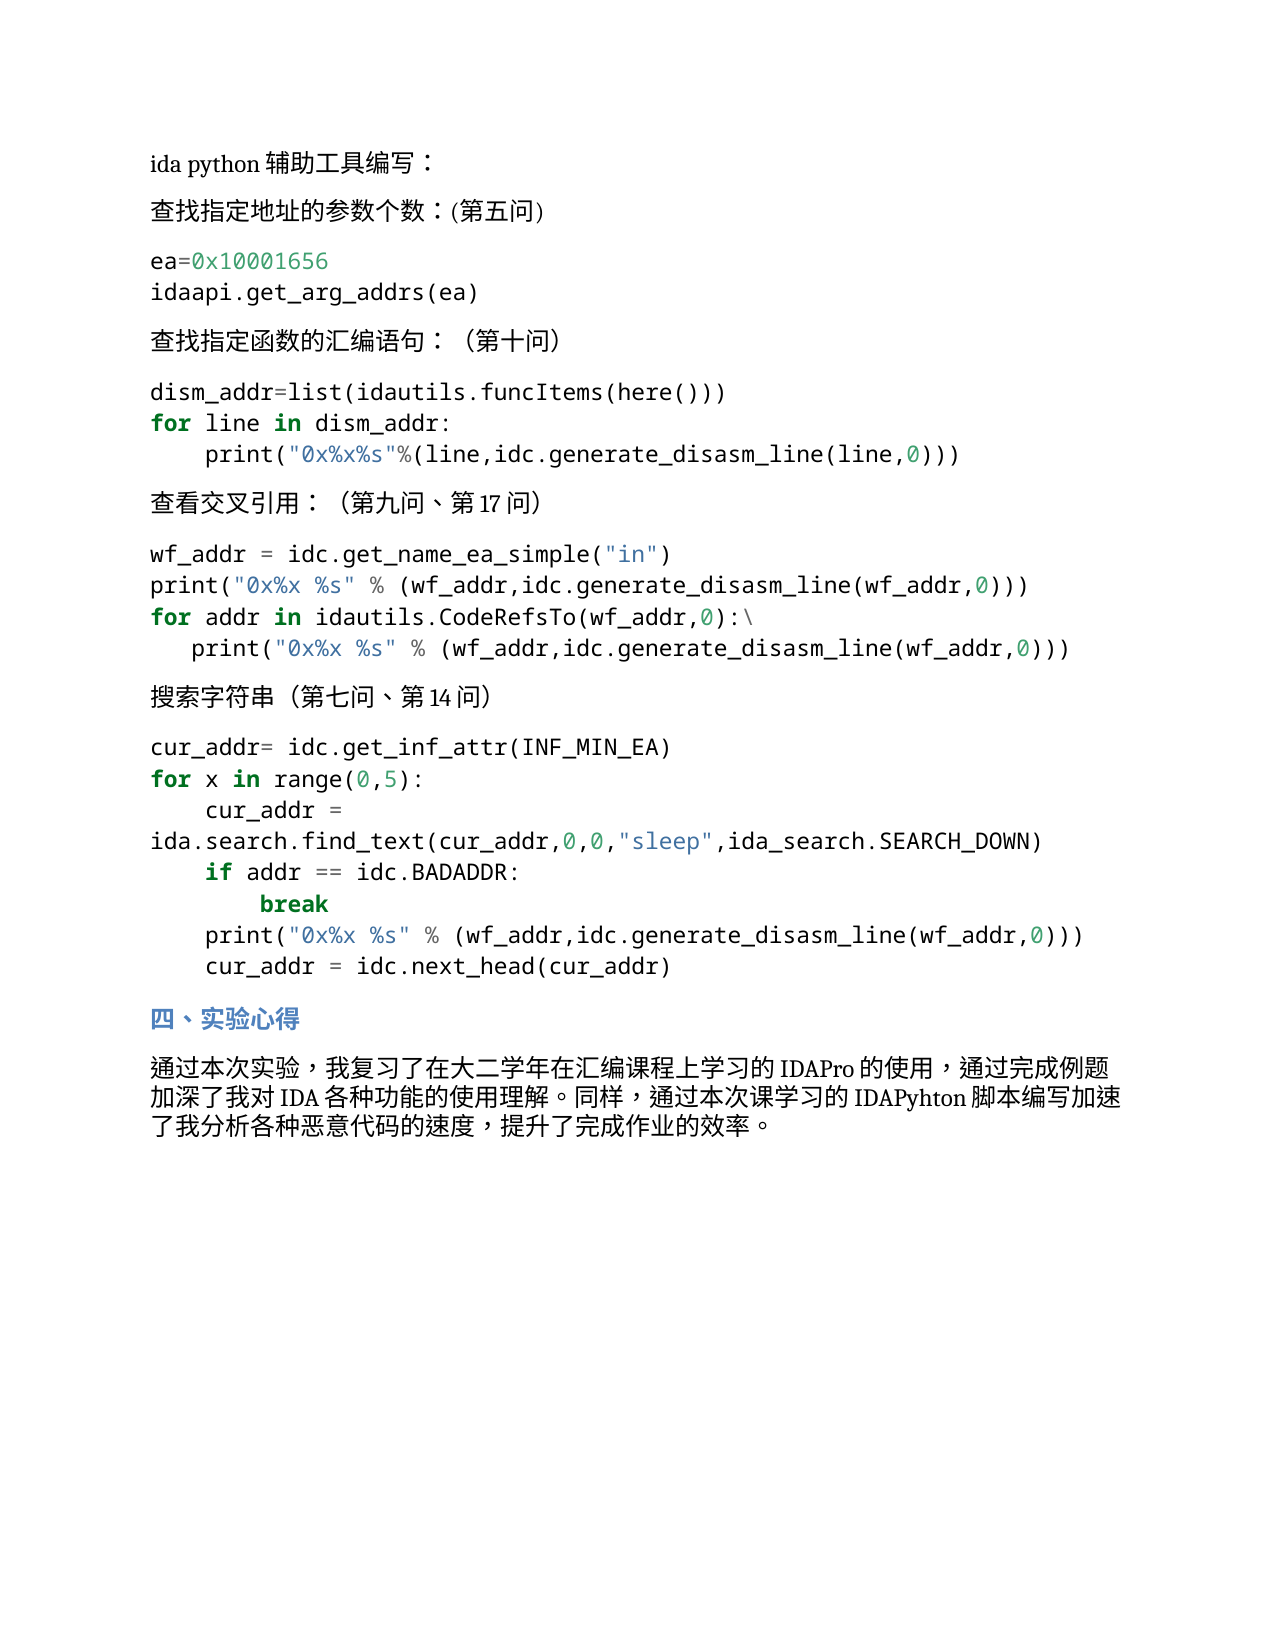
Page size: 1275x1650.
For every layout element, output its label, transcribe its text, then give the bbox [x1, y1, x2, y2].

text 搜索字符串（第七问、第14问） [150, 684, 1125, 712]
text wf_addr = idc.get_name_ea_simple("in") print("0x%x %s" % (wf_addr,idc.generate_disasm_line(wf_addr,0))) for addr in idautils.CodeRefsTo(wf_addr,0):\ print("0x%x %s" % (wf_addr,idc.generate_disasm_line(wf_addr,0))) [150, 538, 1125, 663]
text 查看交叉引用：（第九问、第17问） [150, 490, 1125, 519]
text ea=0x10001656 idaapi.get_arg_addrs(ea) [150, 245, 1125, 307]
text 查找指定函数的汇编语句：（第十问） [150, 328, 1125, 357]
text cur_addr= idc.get_inf_attr(INF_MIN_EA) for x in range(0,5): cur_addr = ida.search.find_text(cur_addr,0,0,"sleep",ida_search.SEARCH_DOWN) if addr == idc.BADADDR: break print("0x%x %s" % (wf_addr,idc.generate_disasm_line(wf_addr,0))) cur_addr = idc.next_head(cur_addr) [150, 731, 1125, 981]
text ida python辅助工具编写： [150, 150, 1125, 179]
subtitle 四、实验心得 [150, 1002, 1125, 1036]
text dism_addr=list(idautils.funcItems(here())) for line in dism_addr: print("0x%x%s"%(line,idc.generate_disasm_line(line,0))) [150, 376, 1125, 469]
text 查找指定地址的参数个数：(第五问) [150, 197, 1125, 226]
text 通过本次实验，我复习了在大二学年在汇编课程上学习的IDAPro的使用，通过完成例题加深了我对IDA各种功能的使用理解。同样，通过本次课学习的IDAPyhton脚本编写加速了我分析各种恶意代码的速度，提升了完成作业的效率。 [150, 1055, 1125, 1141]
